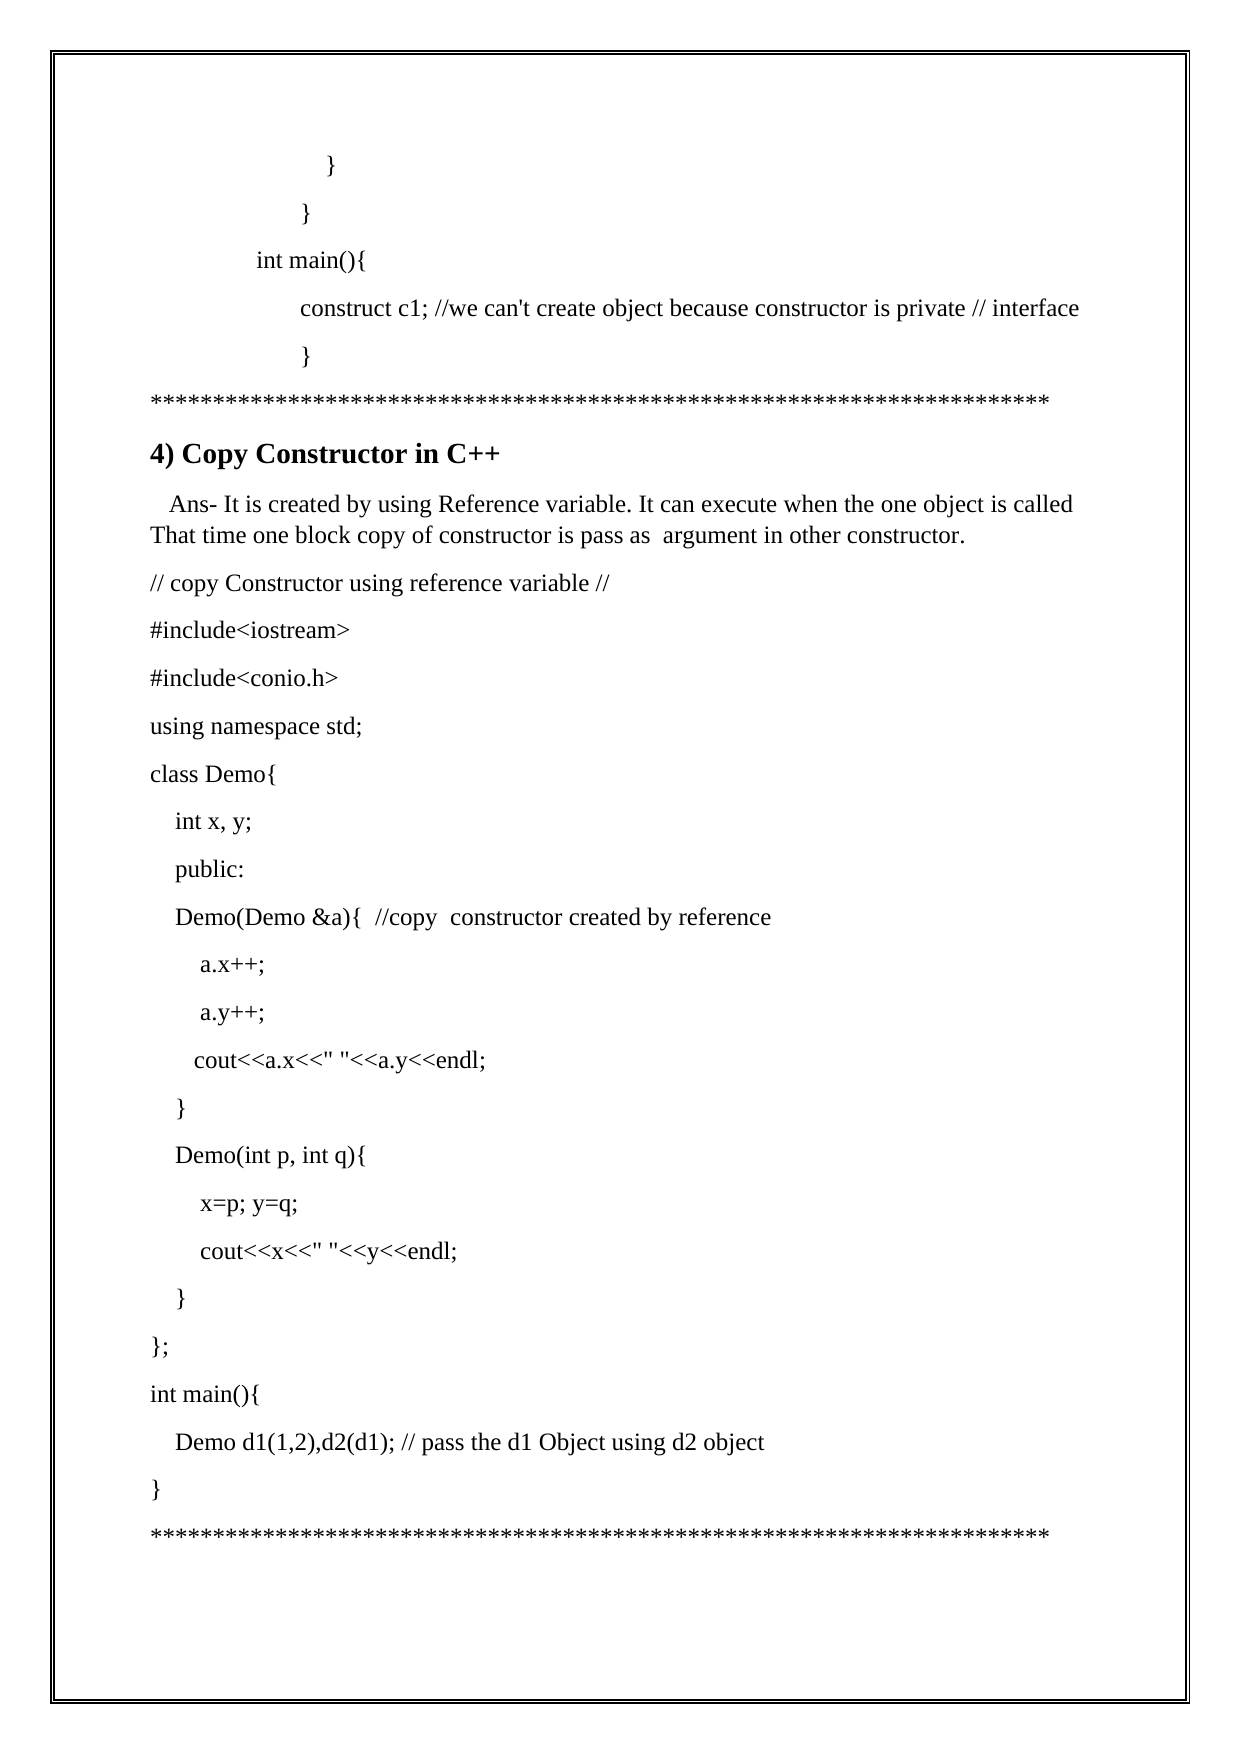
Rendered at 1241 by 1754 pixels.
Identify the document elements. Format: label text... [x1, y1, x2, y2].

text int main(){ [150, 1379, 1090, 1408]
text } [150, 1283, 1090, 1312]
text } [150, 198, 1090, 226]
text cout<<x<<" "<<y<<endl; [150, 1236, 1090, 1264]
text Demo(Demo &a){ //copy constructor created by reference [150, 902, 1090, 931]
text cout<<a.x<<" "<<a.y<<endl; [150, 1045, 1090, 1074]
text public: [150, 854, 1090, 883]
text Demo d1(1,2),d2(d1); // pass the d1 Object using d2 object [150, 1427, 1090, 1455]
text x=p; y=q; [150, 1188, 1090, 1217]
text }; [150, 1331, 1090, 1360]
text #include<conio.h> [150, 663, 1090, 692]
text #include<iostream> [150, 616, 1090, 644]
text Demo(int p, int q){ [150, 1140, 1090, 1169]
text } [150, 1093, 1090, 1121]
text int main(){ [150, 245, 1090, 274]
text construct c1; //we can't create object because constructor is private // interface [150, 293, 1090, 322]
text a.y++; [150, 997, 1090, 1026]
text int x, y; [150, 806, 1090, 835]
text } [150, 341, 1090, 369]
text } [150, 150, 1090, 179]
text ************************************************************************ [150, 388, 1090, 417]
text class Demo{ [150, 759, 1090, 787]
text // copy Constructor using reference variable // [150, 568, 1090, 597]
text 4) Copy Constructor in C++ [150, 436, 1090, 470]
text Ans- It is created by using Reference variable. It can execute when the one object is called That time one block copy of constructor is pass as argument in other constructor. [150, 489, 1090, 549]
text } [150, 1474, 1090, 1503]
text ************************************************************************ [150, 1522, 1090, 1551]
text using namespace std; [150, 711, 1090, 740]
text a.x++; [150, 949, 1090, 978]
